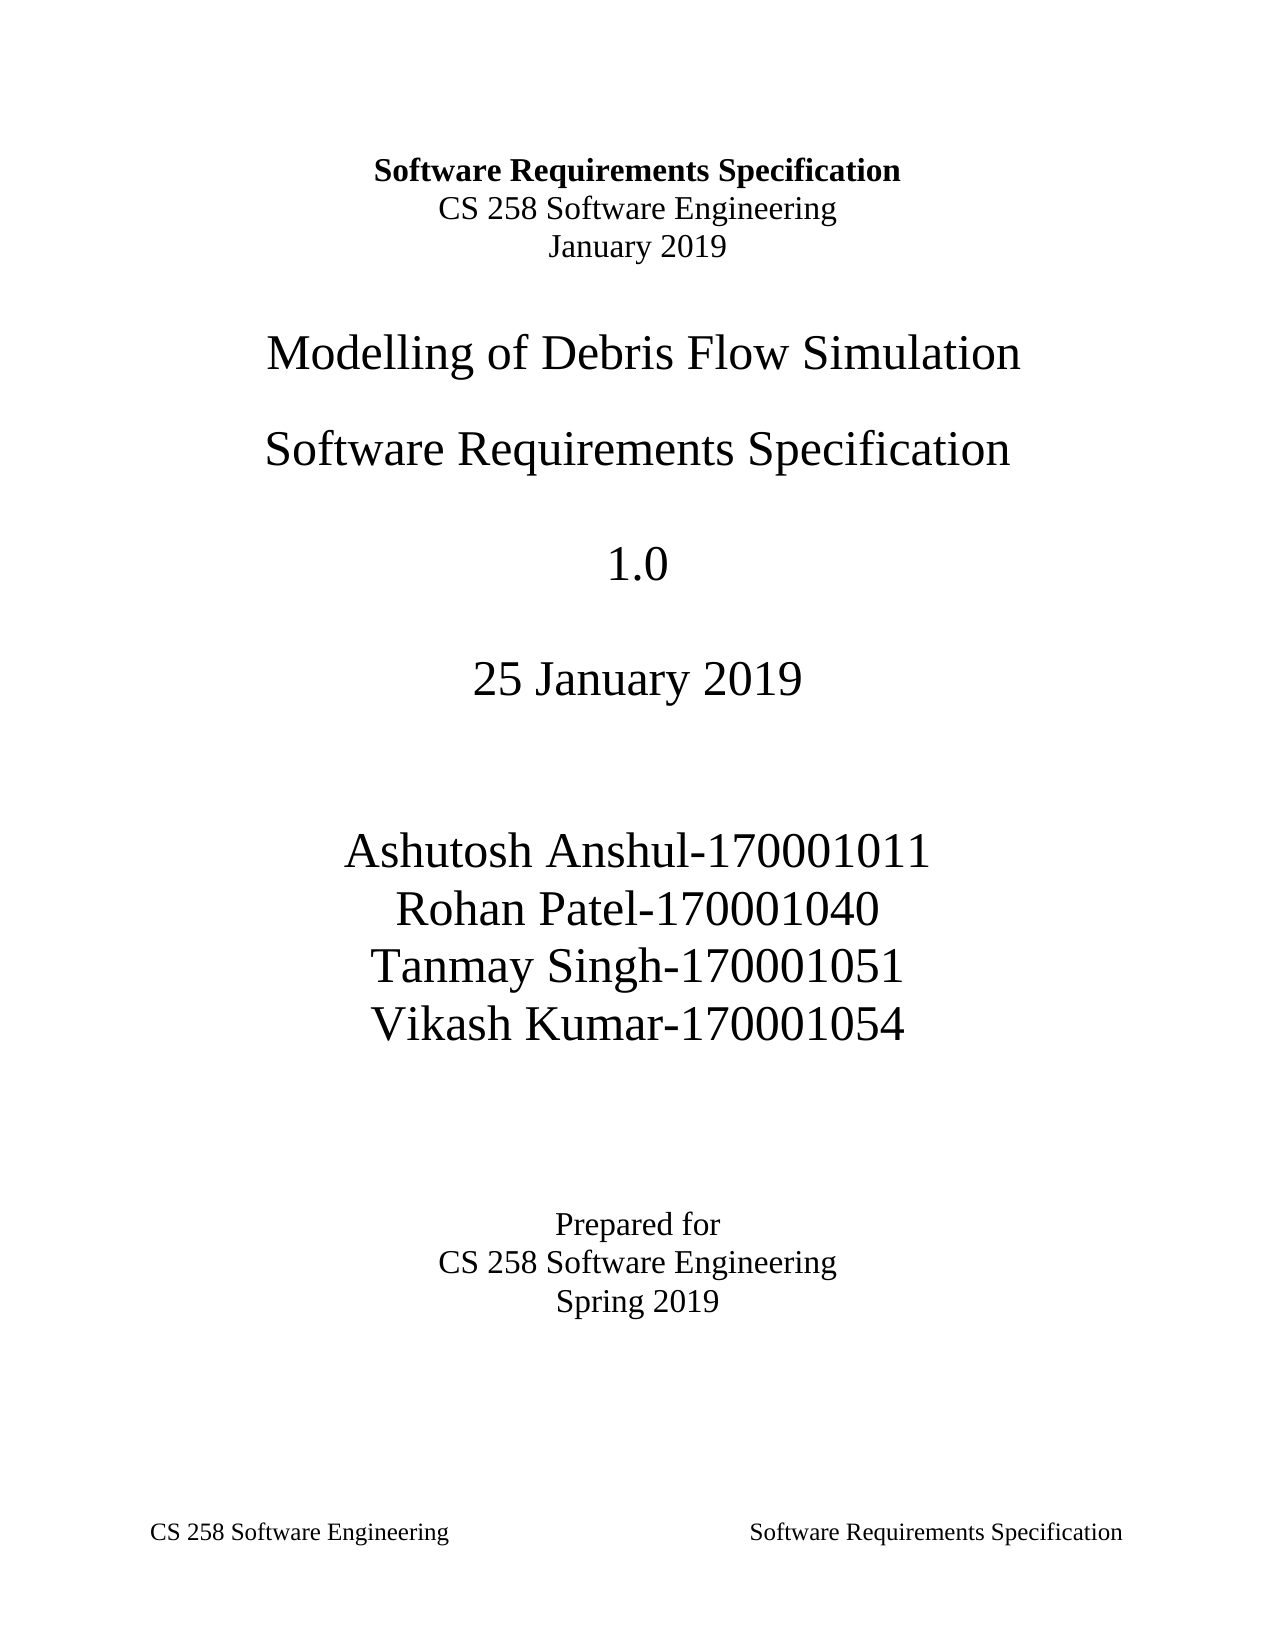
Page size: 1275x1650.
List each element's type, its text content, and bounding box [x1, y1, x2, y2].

text CS 258 Software Engineering [150, 188, 1125, 227]
text 1.0 [150, 533, 1125, 591]
text 25 January 2019 [150, 648, 1125, 706]
text Tanmay Singh-170001051 [150, 936, 1125, 993]
text Software Requirements Specification [150, 418, 1125, 476]
text Modelling of Debris Flow Simulation [150, 322, 1125, 380]
text Spring 2019 [150, 1281, 1125, 1319]
text Vikash Kumar-170001054 [150, 993, 1125, 1051]
text Rohan Patel-170001040 [150, 878, 1125, 936]
title Software Requirements Specification [150, 150, 1125, 188]
text January 2019 [150, 227, 1125, 265]
text CS 258 Software Engineering [150, 1242, 1125, 1281]
text Prepared for [150, 1204, 1125, 1242]
text Ashutosh Anshul-170001011 [150, 821, 1125, 878]
